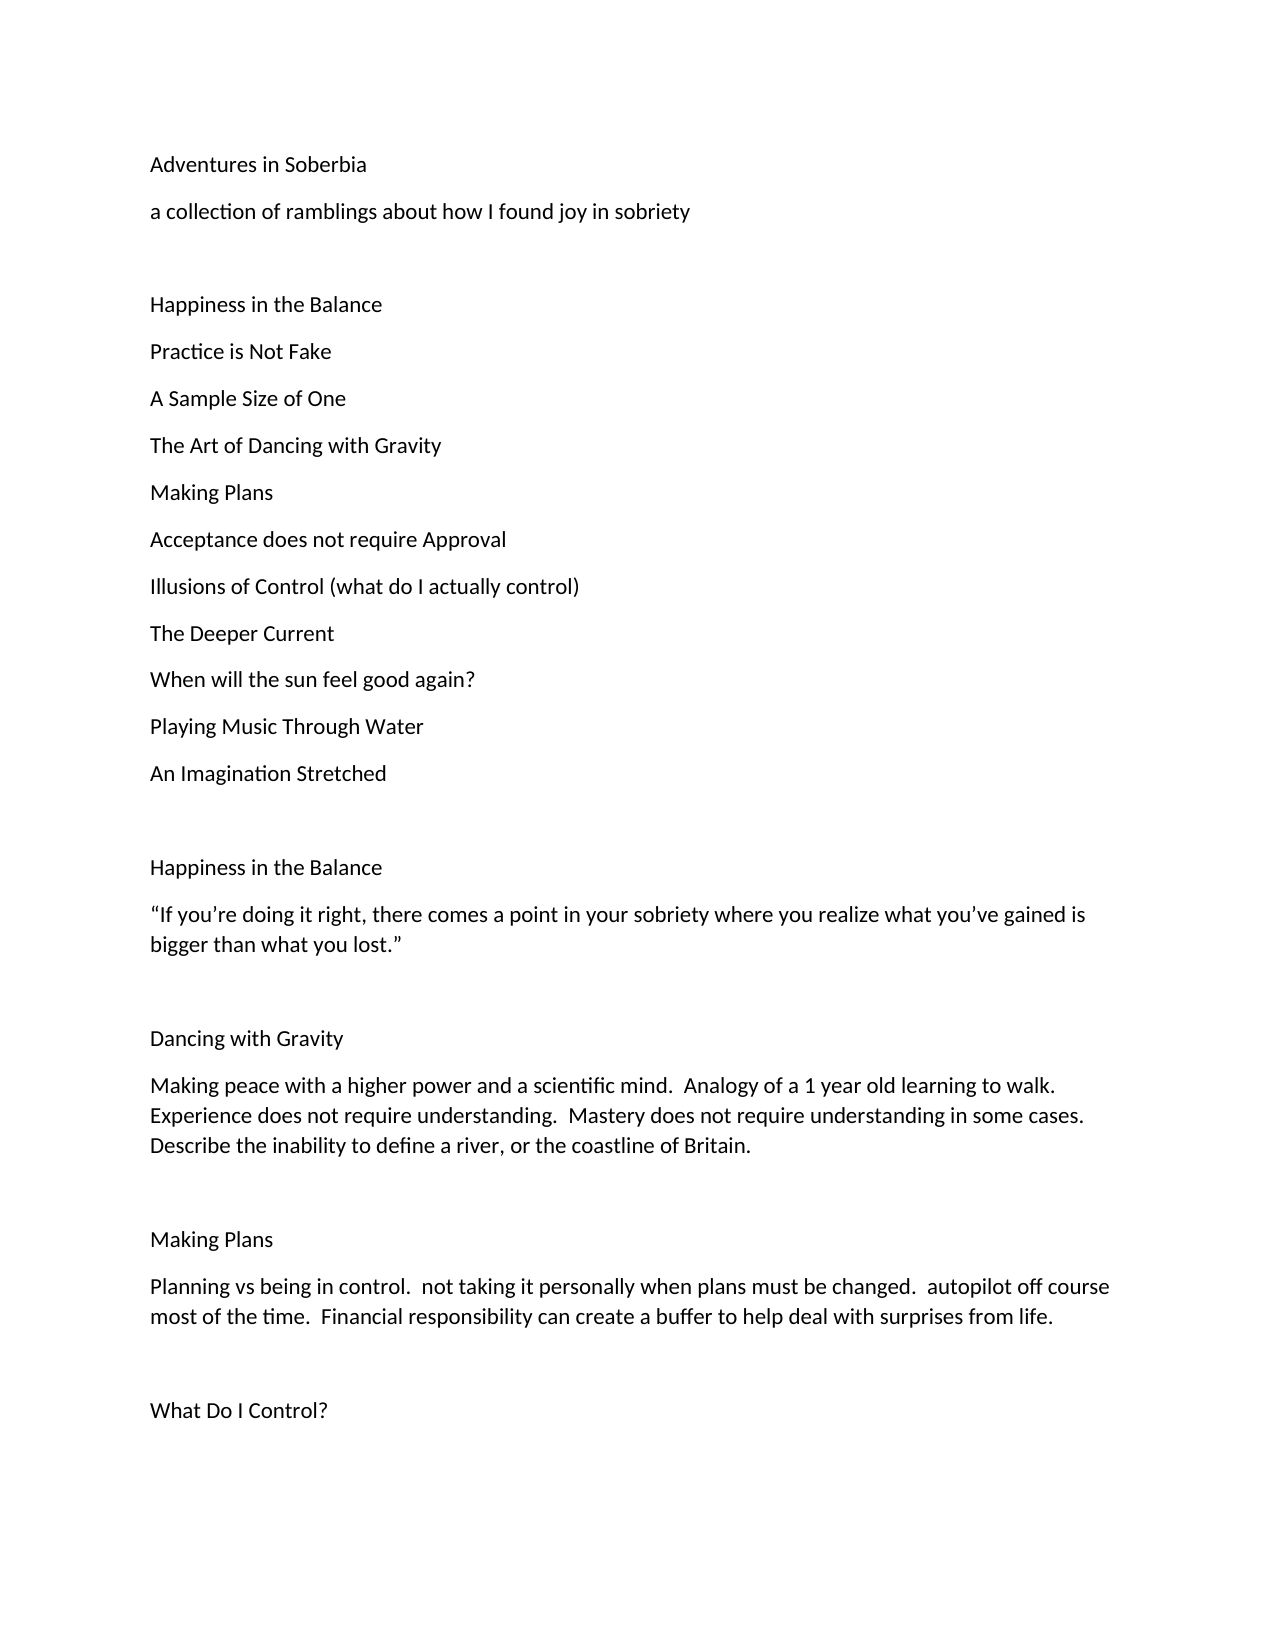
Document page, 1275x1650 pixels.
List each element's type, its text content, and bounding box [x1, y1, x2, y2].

text Making Plans [150, 478, 1125, 506]
text Playing Music Through Water [150, 712, 1125, 741]
text Happiness in the Balance [150, 291, 1125, 319]
text What Do I Control? [150, 1396, 1125, 1424]
text A Sample Size of One [150, 384, 1125, 412]
text The Deeper Current [150, 619, 1125, 647]
text The Art of Dancing with Gravity [150, 431, 1125, 459]
text Practice is Not Fake [150, 337, 1125, 366]
text Dancing with Gravity [150, 1024, 1125, 1052]
text a collection of ramblings about how I found joy in sobriety [150, 197, 1125, 225]
text Acceptance does not require Approval [150, 525, 1125, 553]
text Happiness in the Balance [150, 853, 1125, 881]
text “If you’re doing it right, there comes a point in your sobriety where you realize what you’ve gained is bigger than what you lost.” [150, 900, 1125, 958]
text An Imagination Stretched [150, 759, 1125, 787]
text Illusions of Control (what do I actually control) [150, 572, 1125, 600]
text Making peace with a higher power and a scientific mind. Analogy of a 1 year old learning to walk. Experience does not require understanding. Mastery does not require understanding in some cases. Describe the inability to define a river, or the coastline of Britain. [150, 1071, 1125, 1159]
text When will the sun feel good again? [150, 666, 1125, 694]
text Making Plans [150, 1225, 1125, 1253]
text Planning vs being in control. not taking it personally when plans must be changed. autopilot off course most of the time. Financial responsibility can create a buffer to help deal with surprises from life. [150, 1272, 1125, 1330]
text Adventures in Soberbia [150, 150, 1125, 178]
